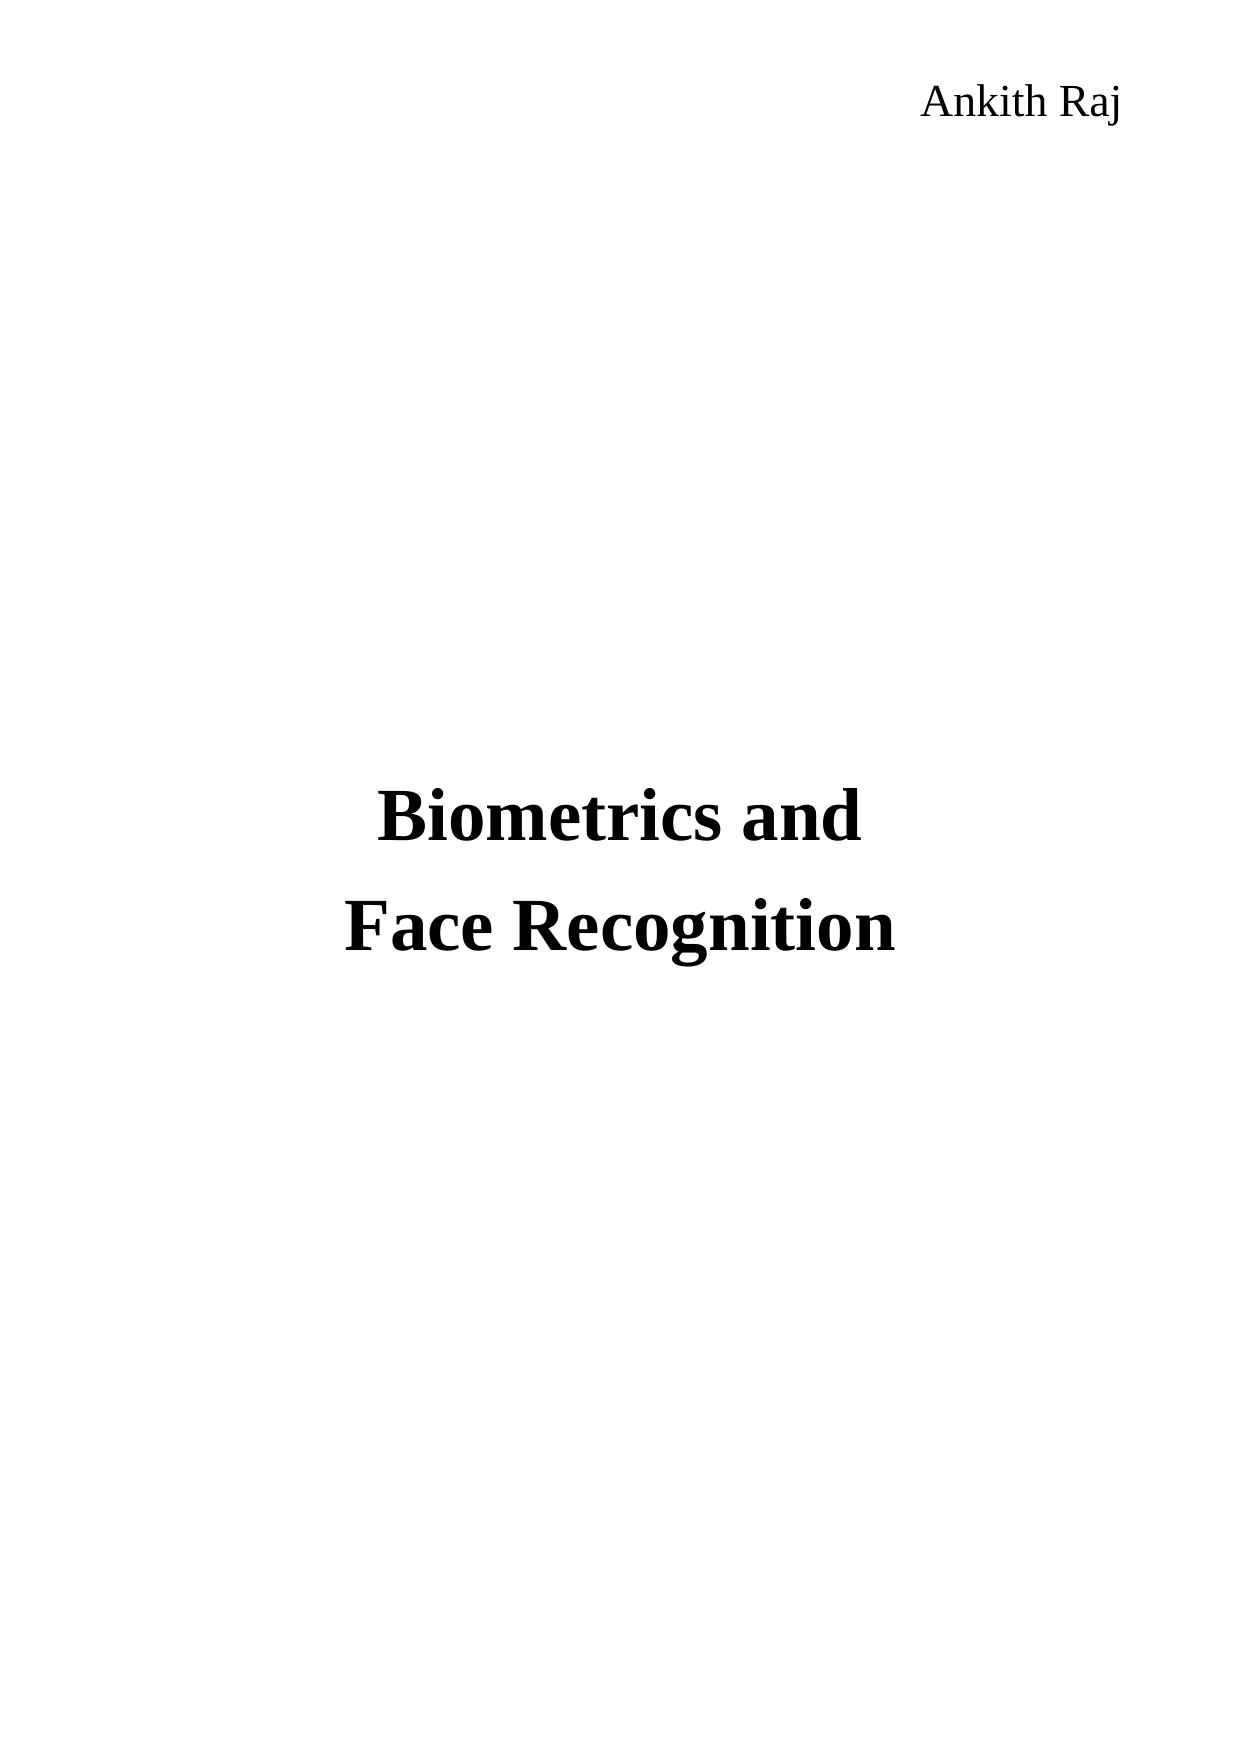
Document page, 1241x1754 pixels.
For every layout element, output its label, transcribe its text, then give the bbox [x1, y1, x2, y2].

text Face Recognition [118, 881, 1122, 967]
text Biometrics and [118, 771, 1122, 857]
